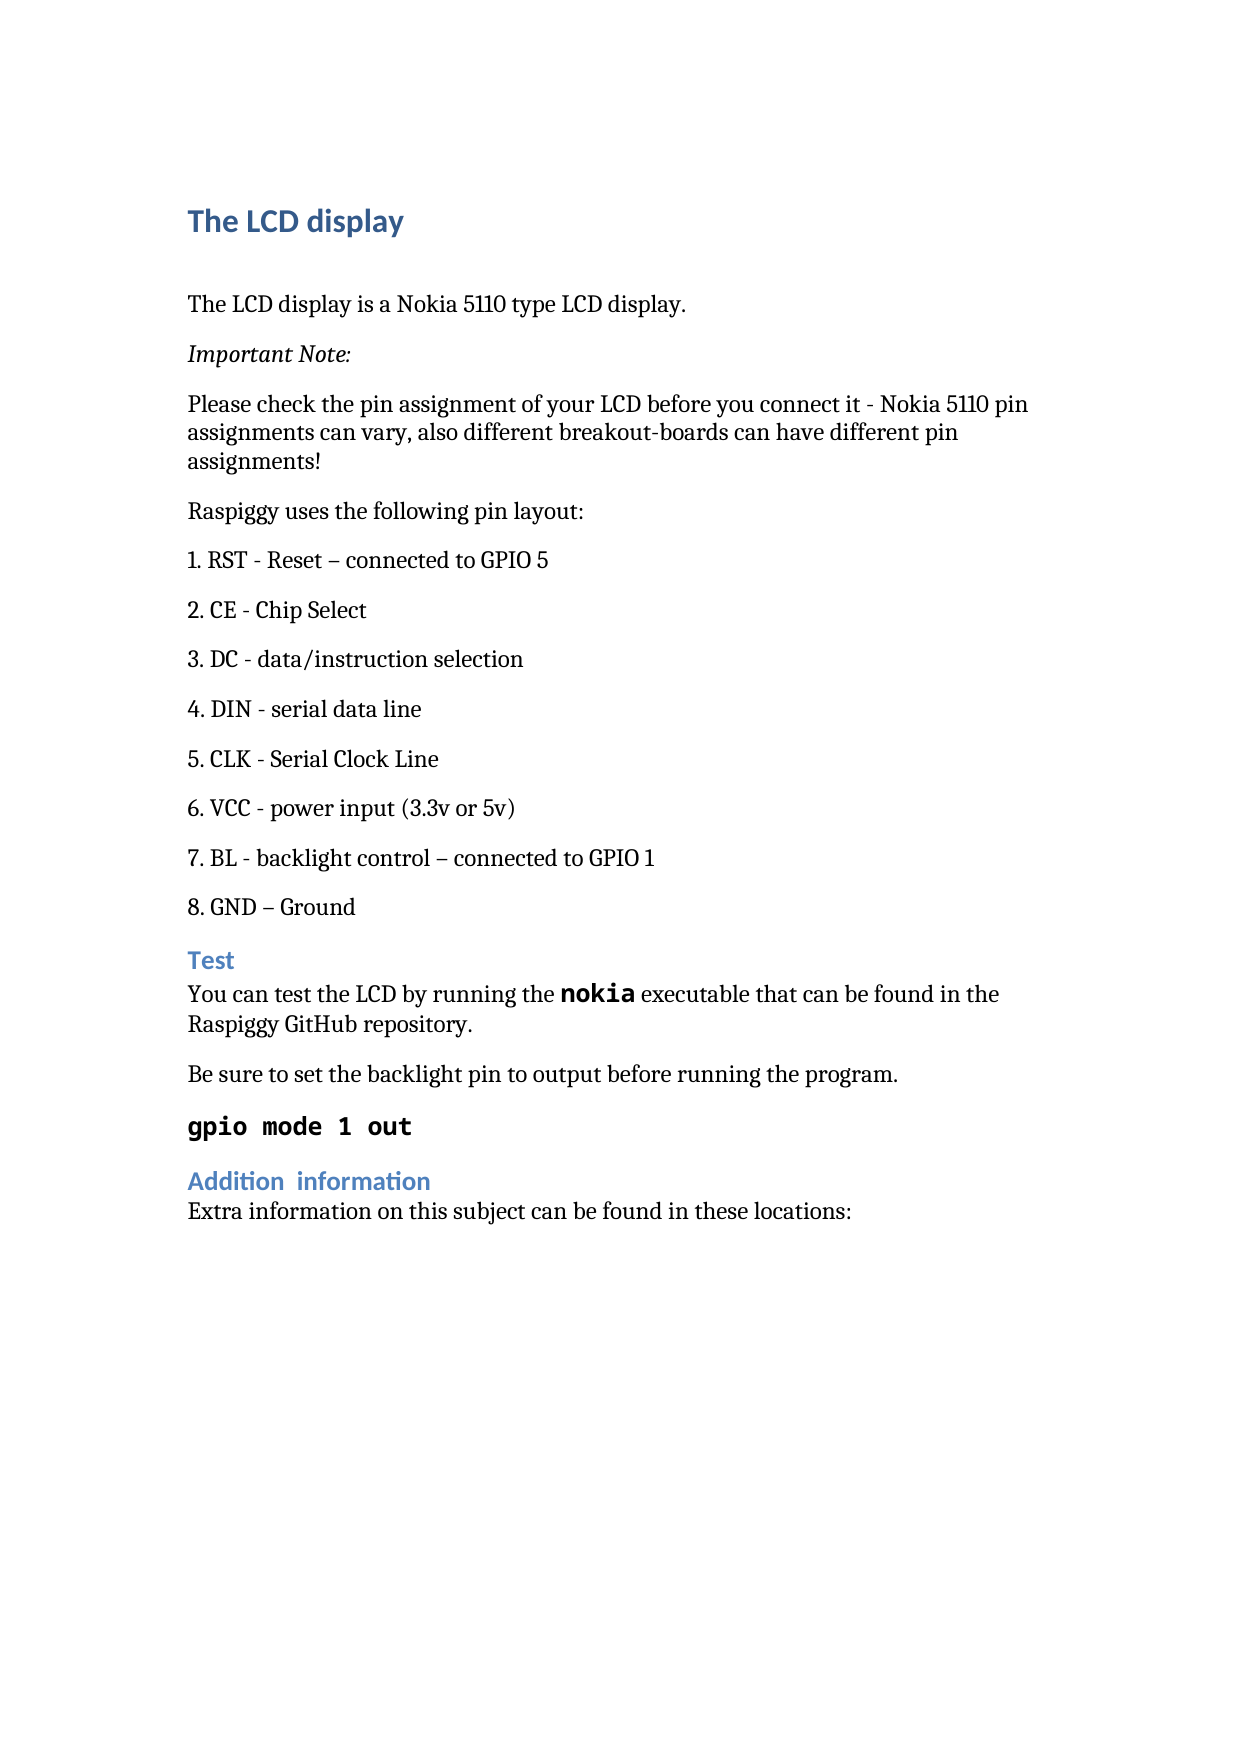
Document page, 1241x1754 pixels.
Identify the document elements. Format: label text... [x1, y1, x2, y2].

text 5. CLK - Serial Clock Line [187, 744, 1053, 773]
text The LCD display is a Nokia 5110 type LCD display. [187, 290, 1053, 319]
text You can test the LCD by running the nokia executable that can be found in the Raspiggy GitHub repository. [187, 976, 1053, 1039]
text Please check the pin assignment of your LCD before you connect it - Nokia 5110 pin assignments can vary, also different breakout-boards can have different pin assignments! [187, 389, 1053, 476]
text gpio mode 1 out [187, 1109, 1053, 1143]
subtitle The LCD display [187, 200, 1053, 241]
text Raspiggy uses the following pin layout: [187, 497, 1053, 525]
text 2. CE - Chip Select [187, 596, 1053, 624]
text 8. GND – Ground [187, 893, 1053, 922]
text 3. DC - data/instruction selection [187, 645, 1053, 674]
text 4. DIN - serial data line [187, 695, 1053, 724]
text 1. RST - Reset – connected to GPIO 5 [187, 546, 1053, 575]
subtitle Addition information [187, 1164, 1053, 1197]
subtitle Test [187, 943, 1053, 976]
text Be sure to set the backlight pin to output before running the program. [187, 1059, 1053, 1088]
text 7. BL - backlight control – connected to GPIO 1 [187, 844, 1053, 872]
text 6. VCC - power input (3.3v or 5v) [187, 794, 1053, 823]
text Extra information on this subject can be found in these locations: [187, 1197, 1053, 1226]
text Important Note: [187, 340, 1053, 369]
